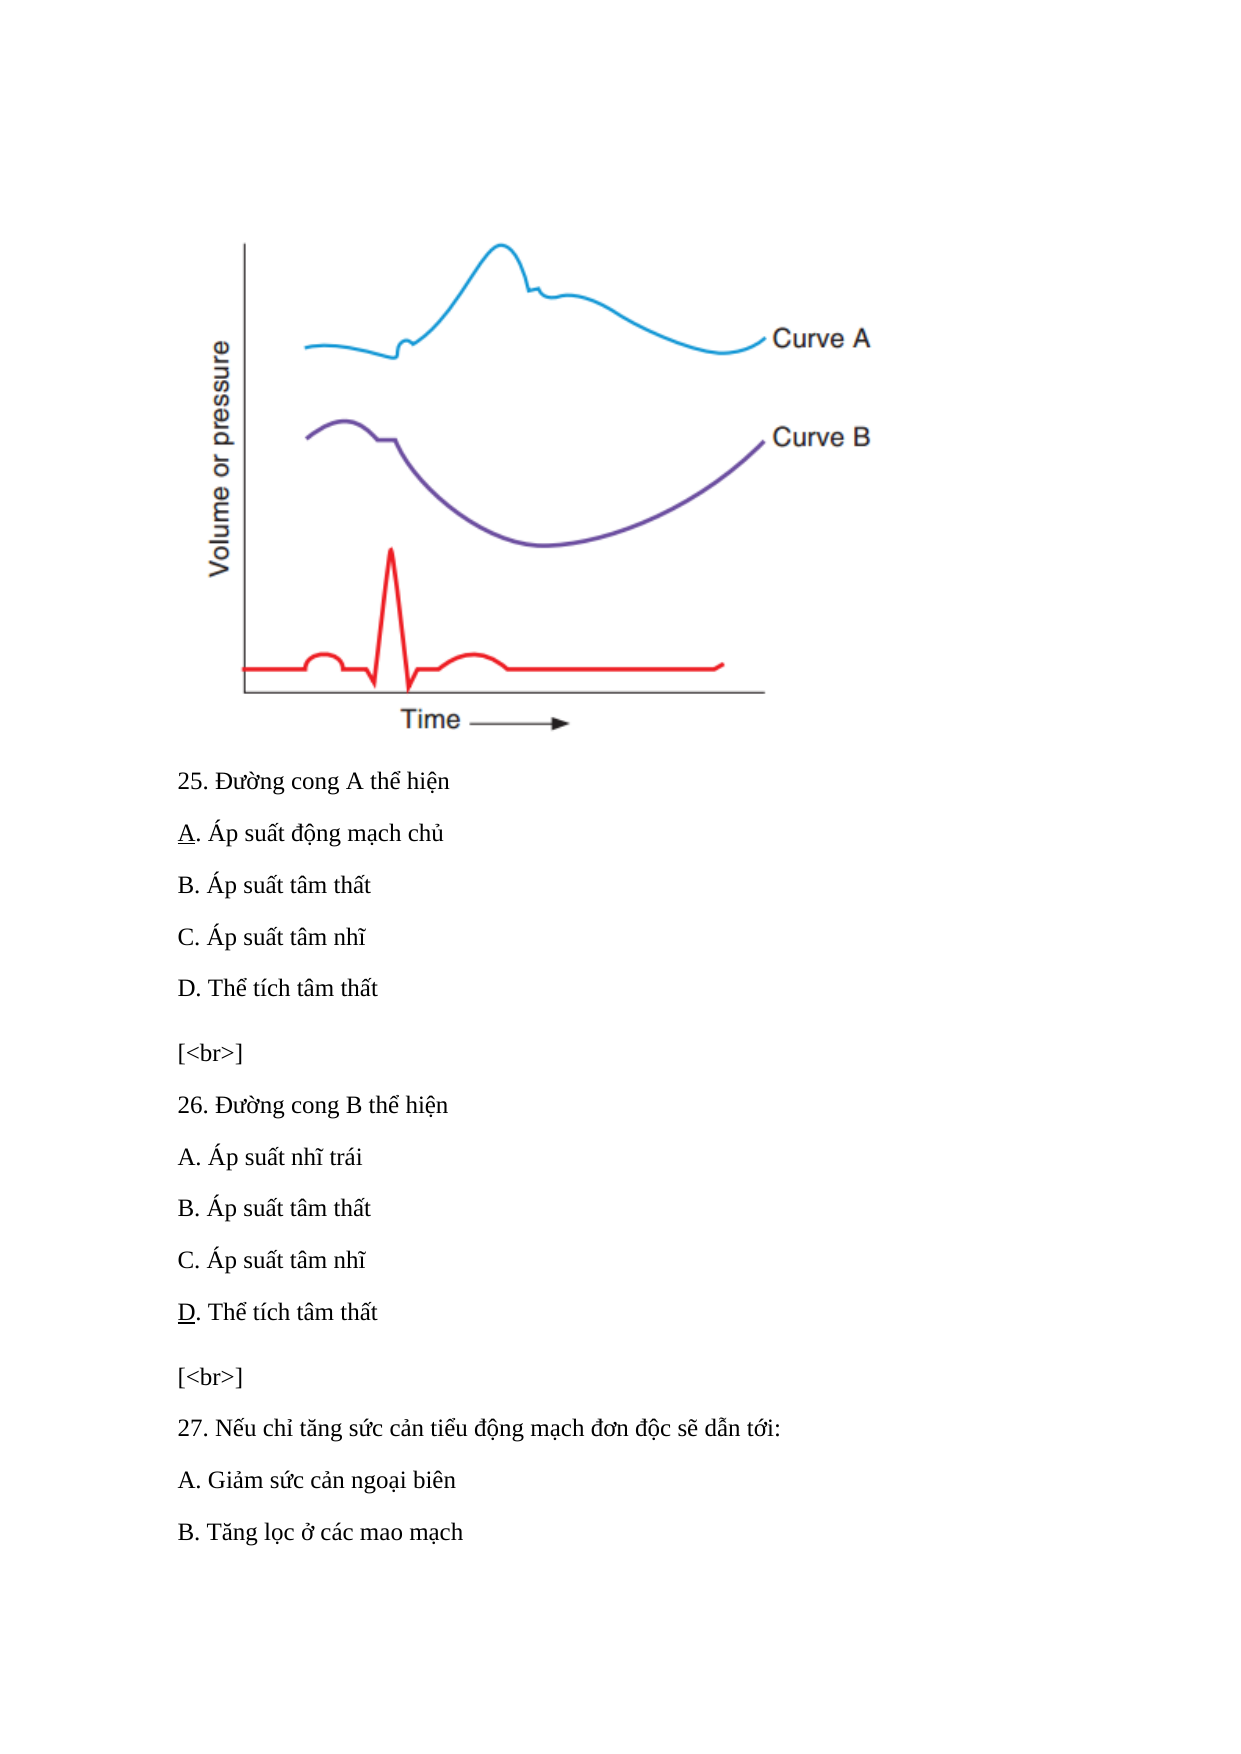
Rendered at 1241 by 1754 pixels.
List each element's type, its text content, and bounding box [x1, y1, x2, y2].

text [<br>] [177, 1033, 1063, 1071]
text A. Áp suất động mạch chủ [177, 813, 1063, 851]
text C. Áp suất tâm nhĩ [177, 1241, 1063, 1278]
text B. Tăng lọc ở các mao mạch [177, 1513, 1063, 1550]
text 25. Đường cong A thể hiện [177, 762, 1063, 799]
text 26. Đường cong B thể hiện [177, 1085, 1063, 1123]
text A. Áp suất nhĩ trái [177, 1137, 1063, 1175]
text D. Thể tích tâm thất [177, 969, 1063, 1007]
text D. Thể tích tâm thất [177, 1293, 1063, 1330]
text [<br>] [177, 1357, 1063, 1395]
text B. Áp suất tâm thất [177, 1189, 1063, 1227]
text 27. Nếu chỉ tăng sức cản tiểu động mạch đơn độc sẽ dẫn tới: [177, 1409, 1063, 1447]
text B. Áp suất tâm thất [177, 865, 1063, 903]
picture [177, 216, 925, 741]
text C. Áp suất tâm nhĩ [177, 917, 1063, 955]
text A. Giảm sức cản ngoại biên [177, 1461, 1063, 1498]
